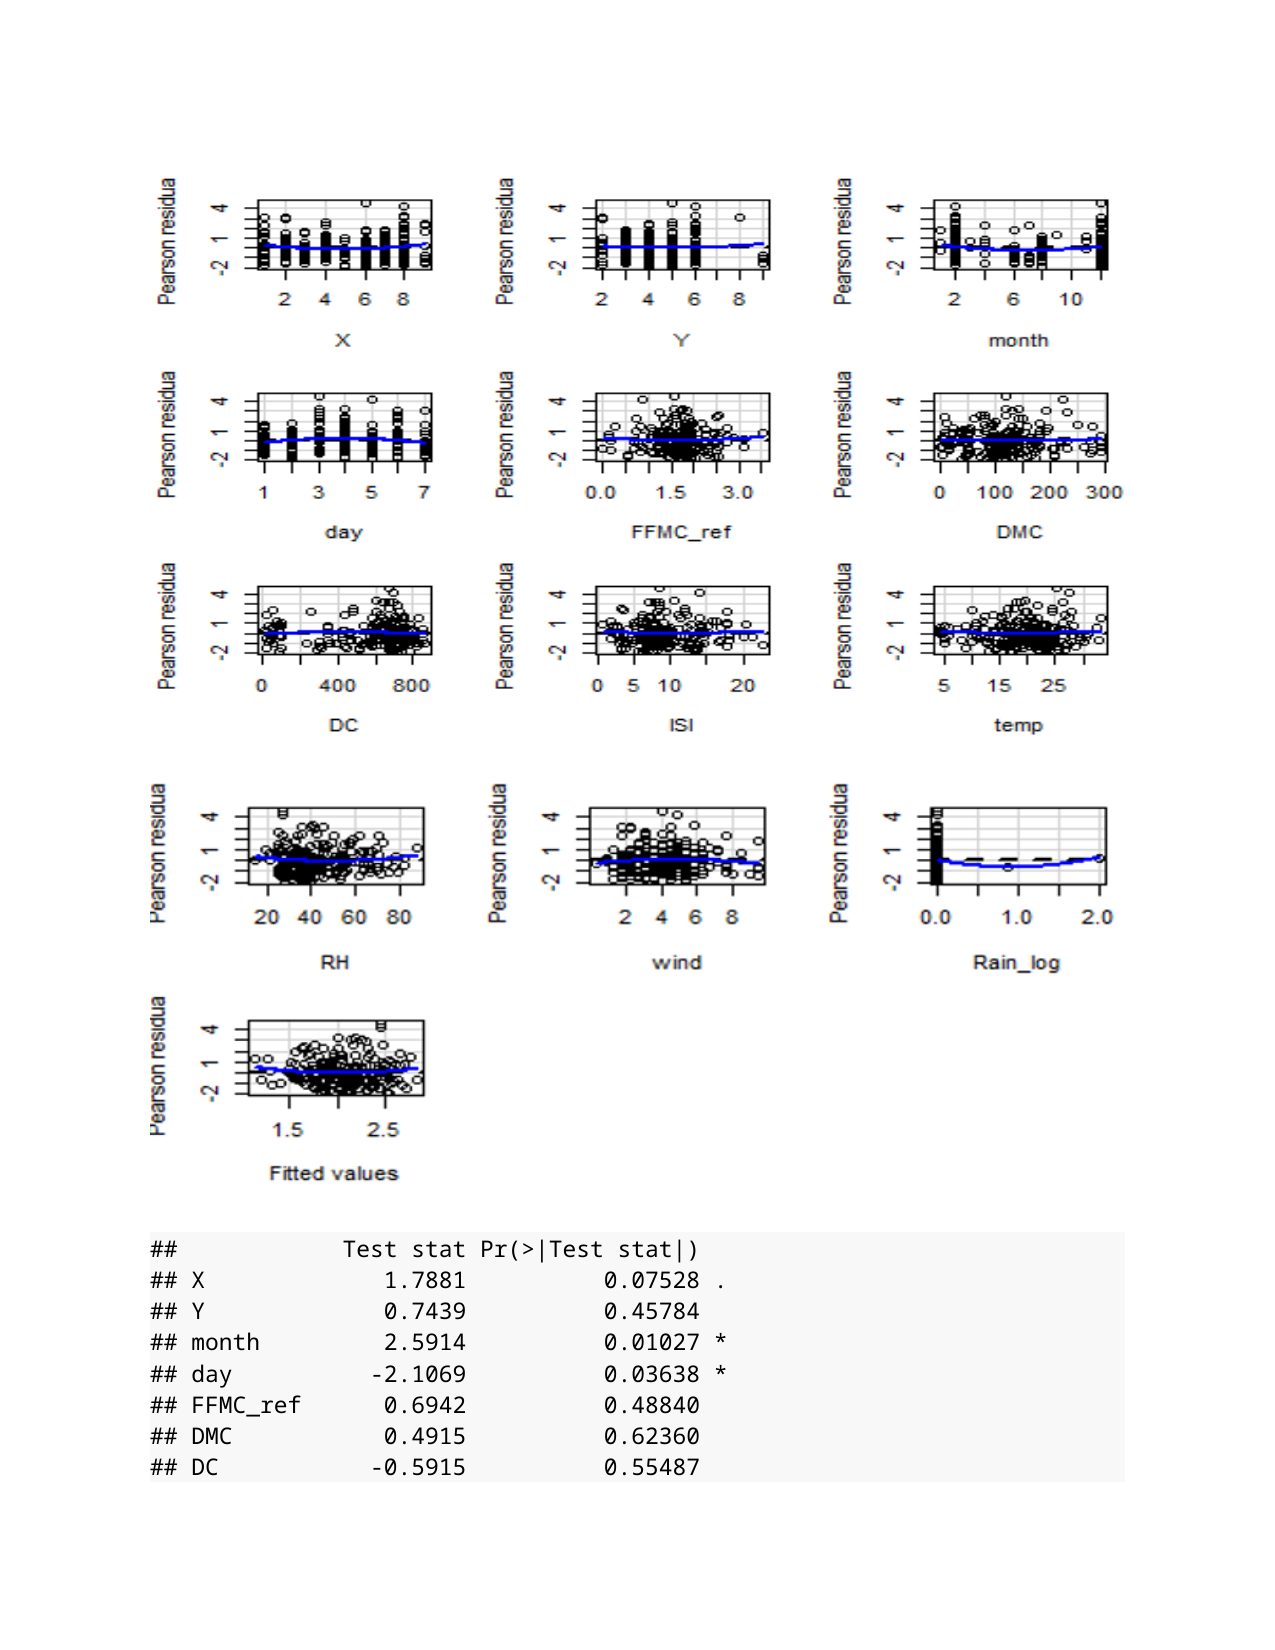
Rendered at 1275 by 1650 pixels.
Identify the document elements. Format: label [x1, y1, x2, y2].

text [150, 1232, 1125, 1482]
picture [150, 775, 1125, 1214]
picture [150, 150, 1164, 757]
